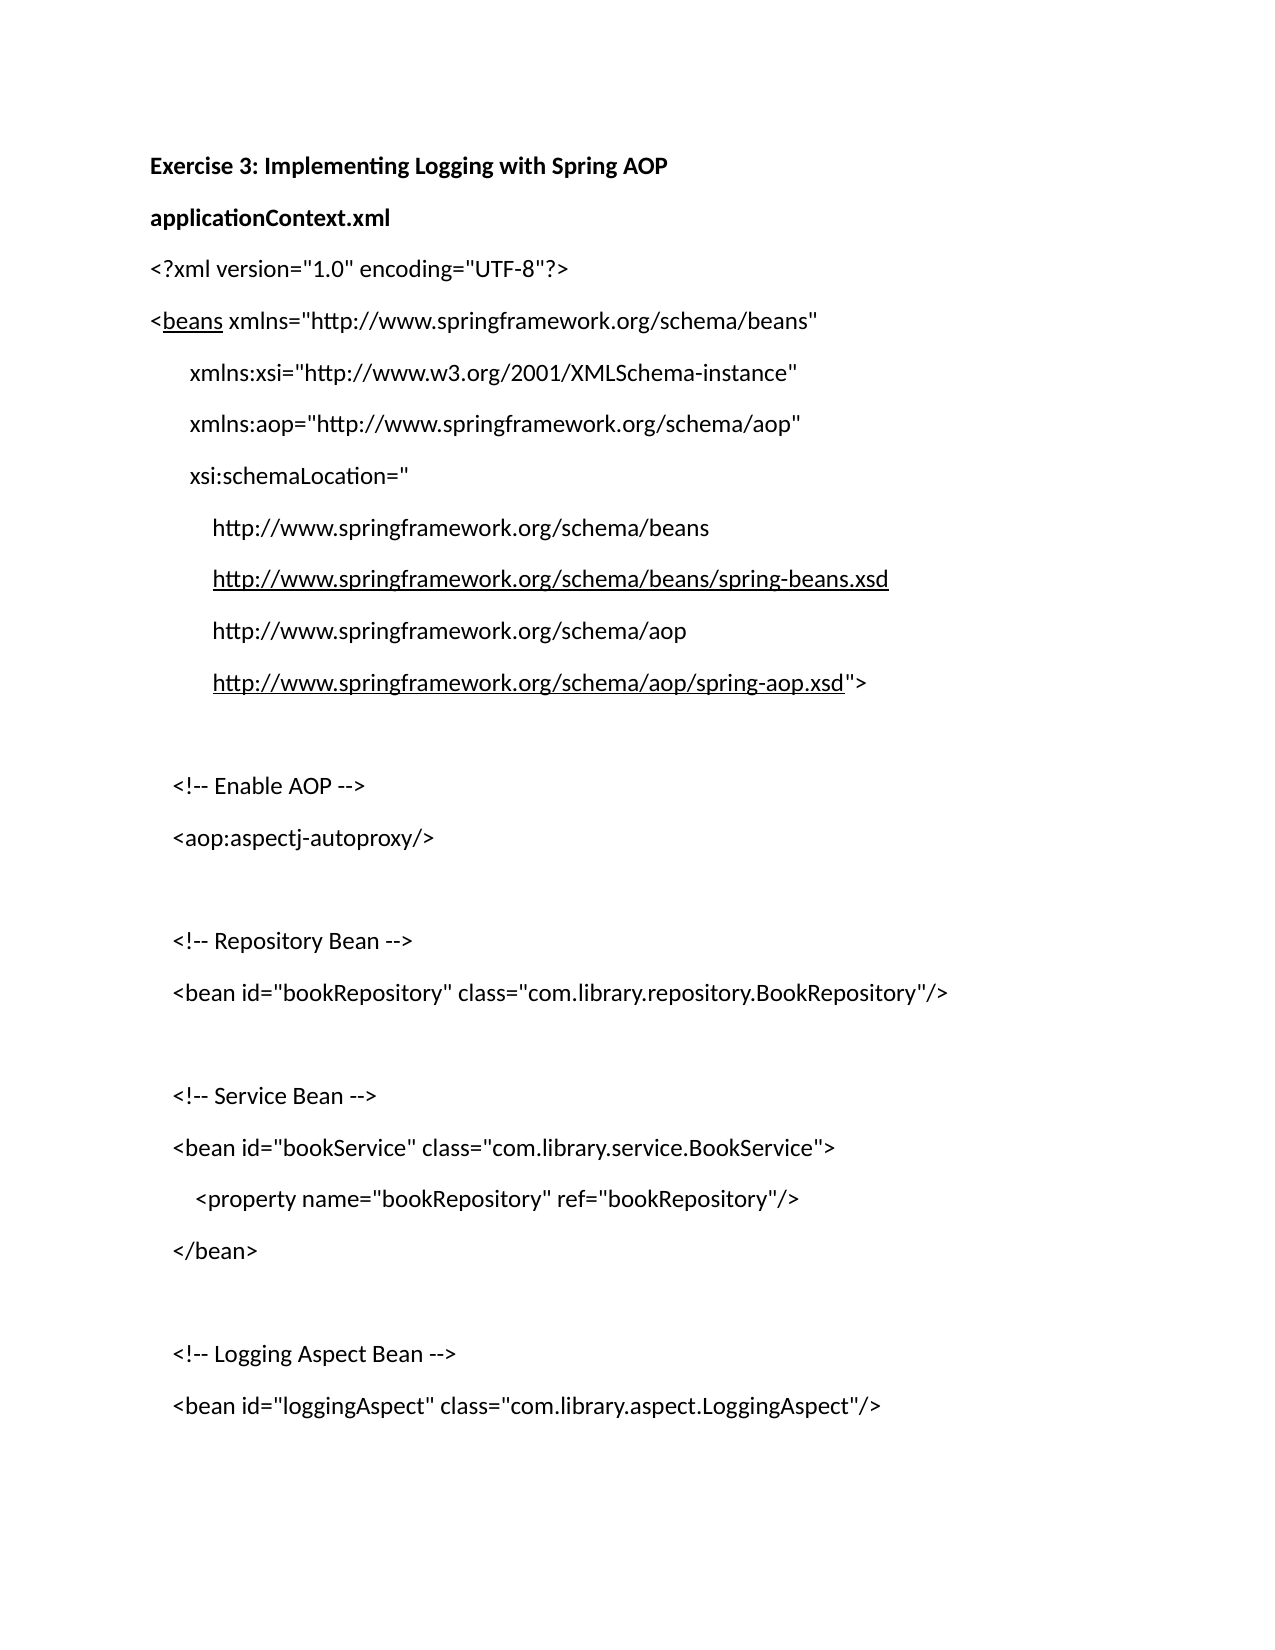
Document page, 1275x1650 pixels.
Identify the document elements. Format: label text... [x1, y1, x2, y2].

text xsi:schemaLocation=" [150, 460, 1125, 491]
text <beans xmlns="http://www.springframework.org/schema/beans" [150, 305, 1125, 336]
text <aop:aspectj-autoproxy/> [150, 822, 1125, 852]
text <!-- Logging Aspect Bean --> [150, 1338, 1125, 1369]
text Exercise 3: Implementing Logging with Spring AOP [150, 150, 1125, 181]
text http://www.springframework.org/schema/aop [150, 615, 1125, 646]
text <bean id="loggingAspect" class="com.library.aspect.LoggingAspect"/> [150, 1390, 1125, 1421]
text </bean> [150, 1235, 1125, 1266]
text <bean id="bookService" class="com.library.service.BookService"> [150, 1132, 1125, 1162]
text http://www.springframework.org/schema/aop/spring-aop.xsd"> [150, 667, 1125, 697]
text <!-- Repository Bean --> [150, 925, 1125, 956]
text <!-- Enable AOP --> [150, 770, 1125, 801]
text xmlns:xsi="http://www.w3.org/2001/XMLSchema-instance" [150, 357, 1125, 387]
text http://www.springframework.org/schema/beans/spring-beans.xsd [150, 563, 1125, 594]
text applicationContext.xml [150, 202, 1125, 232]
text <?xml version="1.0" encoding="UTF-8"?> [150, 253, 1125, 284]
text <bean id="bookRepository" class="com.library.repository.BookRepository"/> [150, 977, 1125, 1007]
text <property name="bookRepository" ref="bookRepository"/> [150, 1183, 1125, 1214]
text xmlns:aop="http://www.springframework.org/schema/aop" [150, 408, 1125, 439]
text http://www.springframework.org/schema/beans [150, 512, 1125, 542]
text <!-- Service Bean --> [150, 1080, 1125, 1111]
